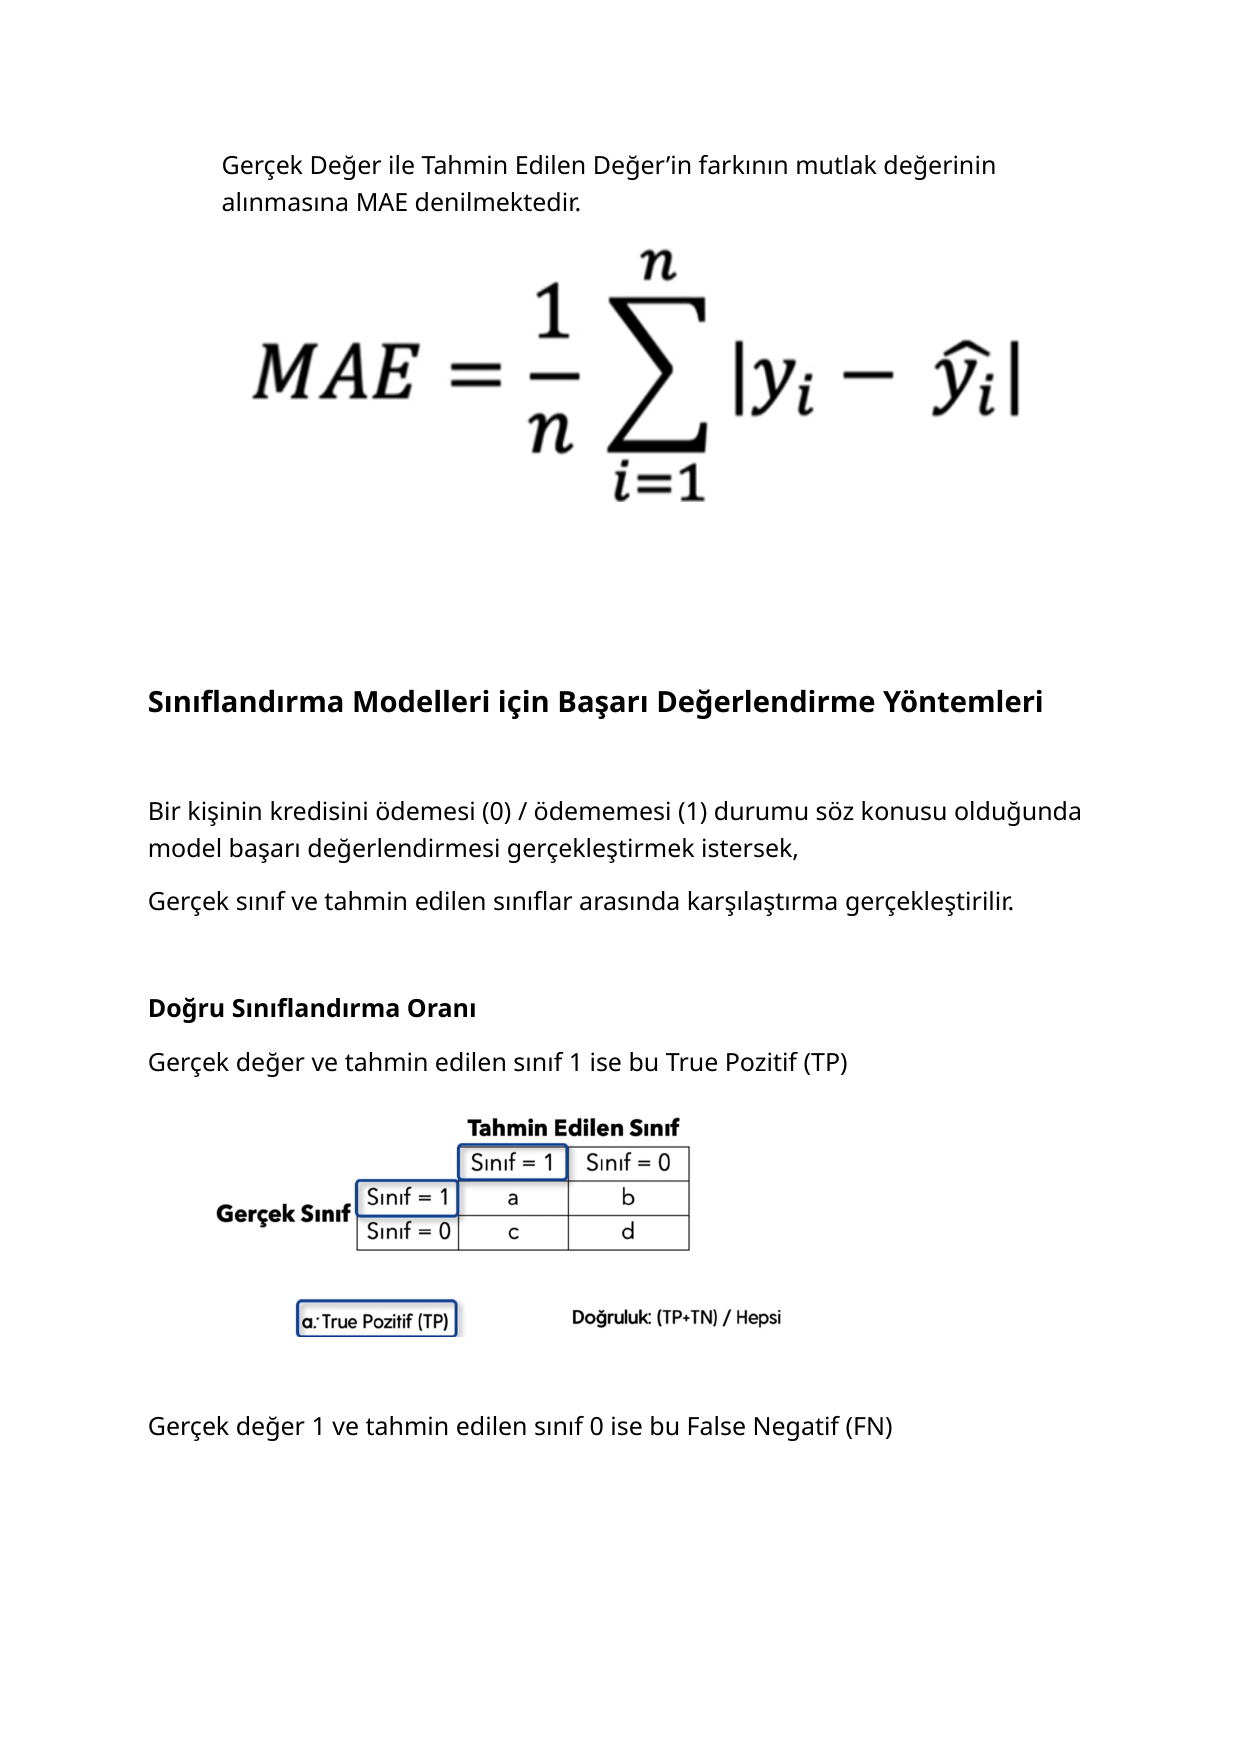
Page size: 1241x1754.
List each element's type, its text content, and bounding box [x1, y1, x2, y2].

text Gerçek değer ve tahmin edilen sınıf 1 ise bu True Pozitif (TP) [148, 1044, 1093, 1078]
text Gerçek Değer ile Tahmin Edilen Değer’in farkının mutlak değerinin alınmasına MAE denilmektedir. [221, 148, 1093, 218]
text Bir kişinin kredisini ödemesi (0) / ödememesi (1) durumu söz konusu olduğunda model başarı değerlendirmesi gerçekleştirmek istersek, [148, 794, 1093, 864]
text Gerçek değer 1 ve tahmin edilen sınıf 0 ise bu False Negatif (FN) [148, 1409, 1093, 1443]
text Gerçek sınıf ve tahmin edilen sınıflar arasında karşılaştırma gerçekleştirilir. [148, 884, 1093, 918]
text Doğru Sınıflandırma Oranı [148, 991, 1093, 1025]
text Sınıflandırma Modelleri için Başarı Değerlendirme Yöntemleri [148, 681, 1093, 721]
picture [147, 1097, 829, 1337]
picture [221, 237, 1173, 502]
